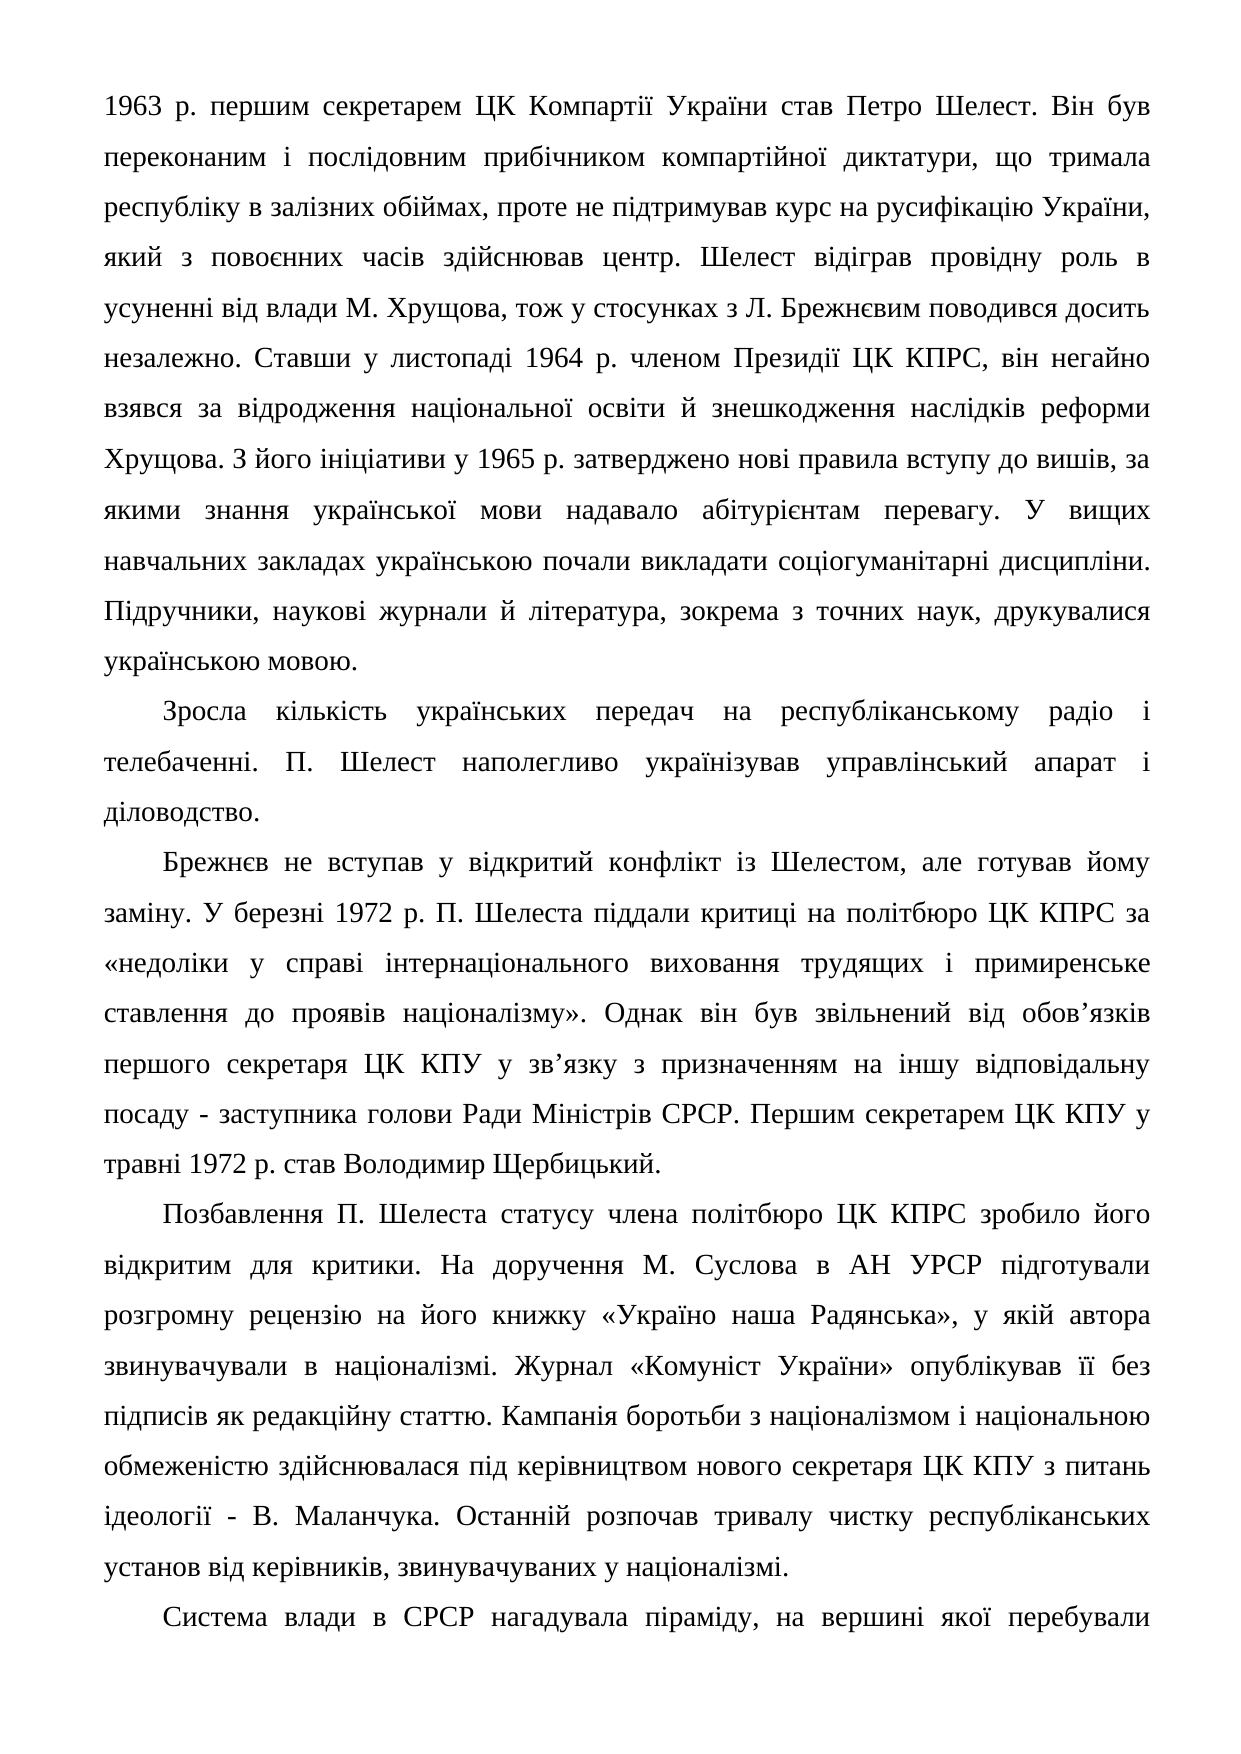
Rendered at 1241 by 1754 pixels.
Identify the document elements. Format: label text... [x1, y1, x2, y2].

text Зросла кількість українських передач на республіканському радіо і телебаченні. П. Шелест наполегливо українізував управлінський апарат і діловодство. [103, 693, 1152, 828]
text Позбавлення П. Шелеста статусу члена політбюро ЦК КПРС зробило його відкритим для критики. На доручення М. Суслова в АН УРСР підготували розгромну рецензію на його книжку «Україно наша Радянська», у якій автора звинувачували в націоналізмі. Журнал «Комуніст України» опублікував її без підписів як редакційну статтю. Кампанія боротьби з націоналізмом і національною обмеженістю здійснювалася під керівництвом нового секретаря ЦК КПУ з питань ідеології - В. Маланчука. Останній розпочав тривалу чистку республіканських установ від керівників, звинувачуваних у націоналізмі. [103, 1197, 1152, 1582]
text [103, 88, 1152, 677]
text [103, 1599, 1152, 1633]
text Брежнєв не вступав у відкритий конфлікт із Шелестом, але готував йому заміну. У березні 1972 р. П. Шелеста піддали критиці на політбюро ЦК КПРС за «недоліки у справі інтернаціонального виховання трудящих і примиренське ставлення до проявів націоналізму». Однак він був звільнений від обов’язків першого секретаря ЦК КПУ у зв’язку з призначенням на іншу відповідальну посаду - заступника голови Ради Міністрів СРСР. Першим секретарем ЦК КПУ у травні 1972 р. став Володимир Щербицький. [103, 844, 1152, 1180]
